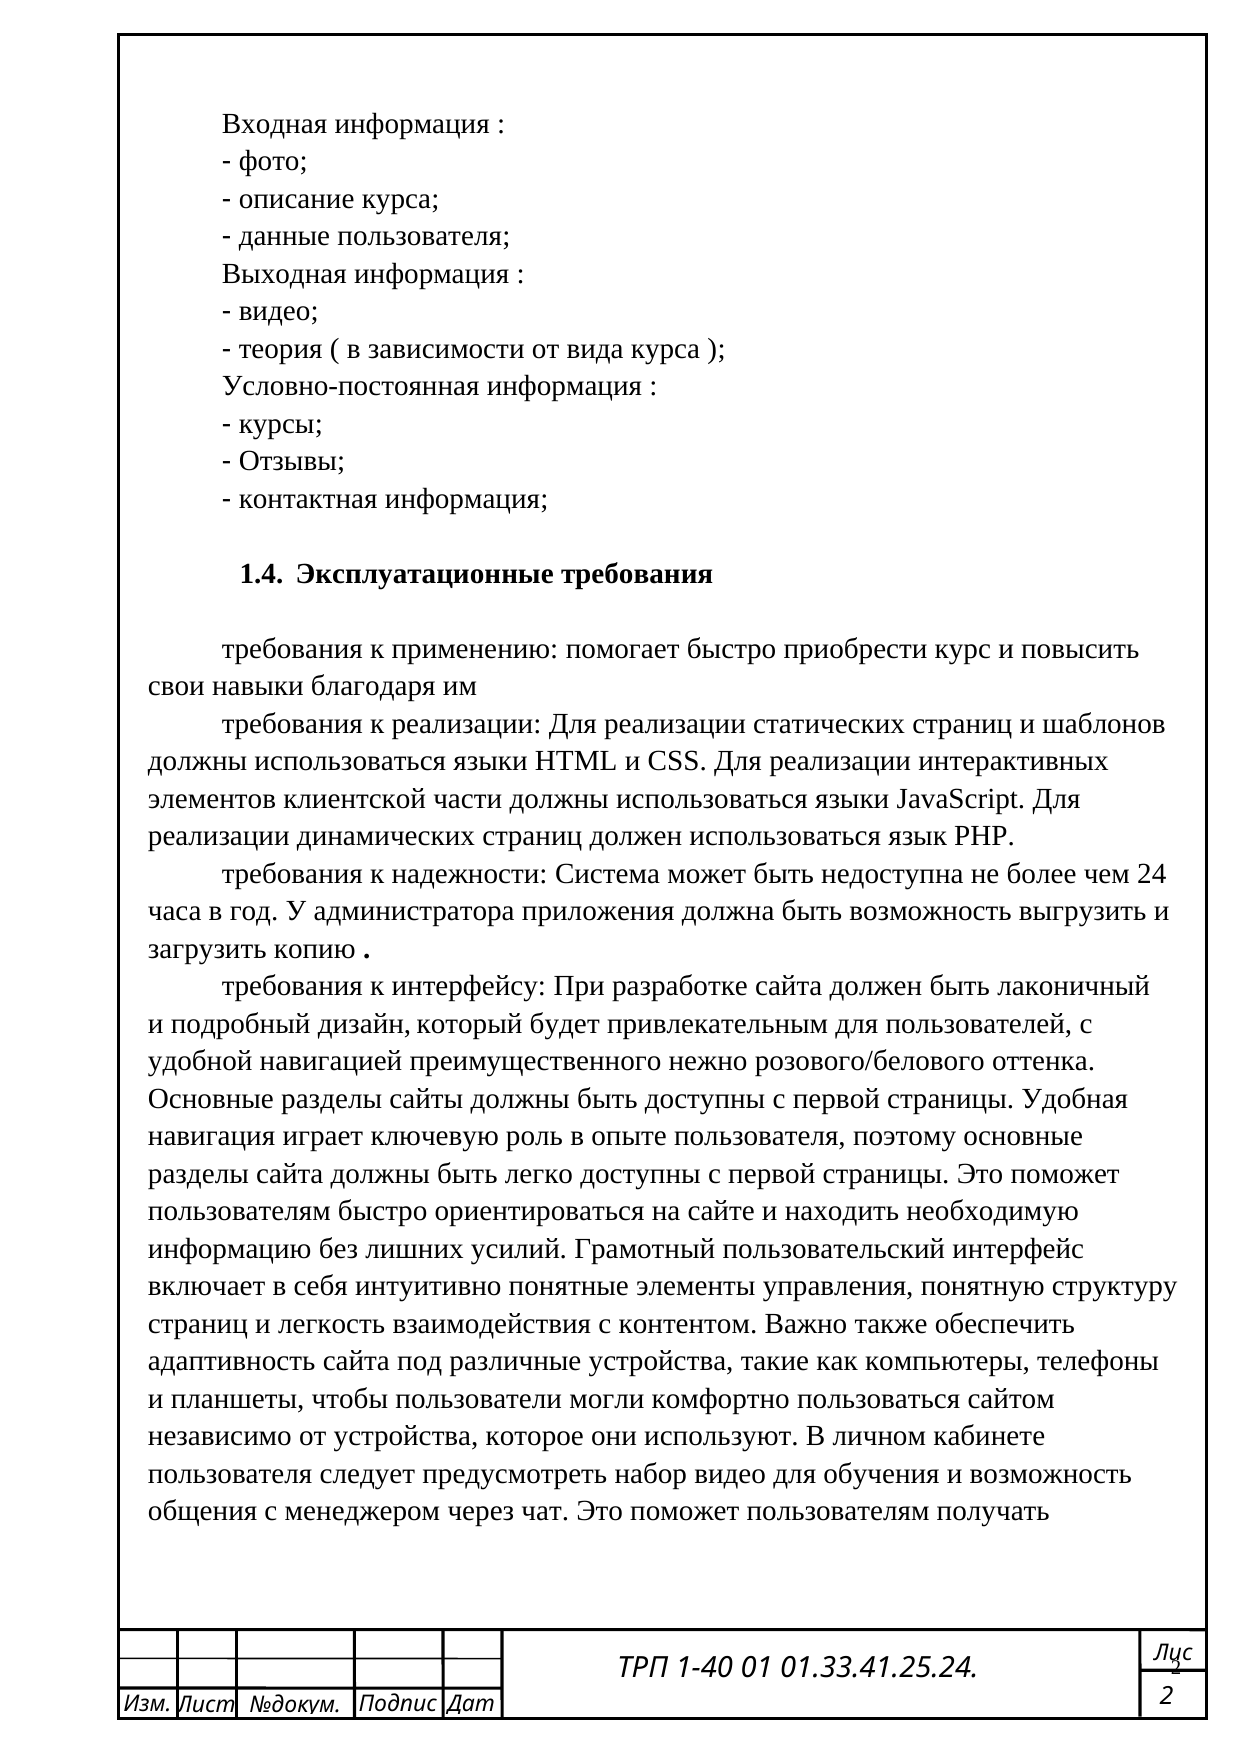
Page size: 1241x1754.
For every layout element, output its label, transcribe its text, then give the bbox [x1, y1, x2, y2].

list Отзывы; [148, 441, 1181, 478]
list данные пользователя; [148, 216, 1181, 253]
text Входная информация : [222, 103, 1181, 141]
list теория ( в зависимости от вида курса ); [148, 328, 1181, 366]
text требования к интерфейсу: При разработке сайта должен быть лаконичный [148, 966, 1181, 1003]
text Условно-постоянная информация : [148, 366, 1181, 403]
list фото; [148, 141, 1181, 178]
text требования к надежности: Система может быть недоступна не более чем 24 часа в год. У администратора приложения должна быть возможность выгрузить и загрузить копию . [148, 853, 1181, 966]
list курсы; [148, 403, 1181, 441]
text Выходная информация : [148, 253, 1181, 291]
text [148, 1003, 1181, 1528]
text требования к реализации: Для реализации статических страниц и шаблонов должны использоваться языки HTML и CSS. Для реализации интерактивных элементов клиентской части должны использоваться языки JavaScript. Для реализации динамических страниц должен использоваться язык PHP. [148, 703, 1181, 853]
list контактная информация; [148, 478, 1181, 516]
list Эксплуатационные требования [165, 553, 1181, 591]
text требования к применению: помогает быстро приобрести курс и повысить свои навыки благодаря им [148, 628, 1181, 703]
list видео; [148, 291, 1181, 328]
list описание курса; [148, 178, 1181, 216]
